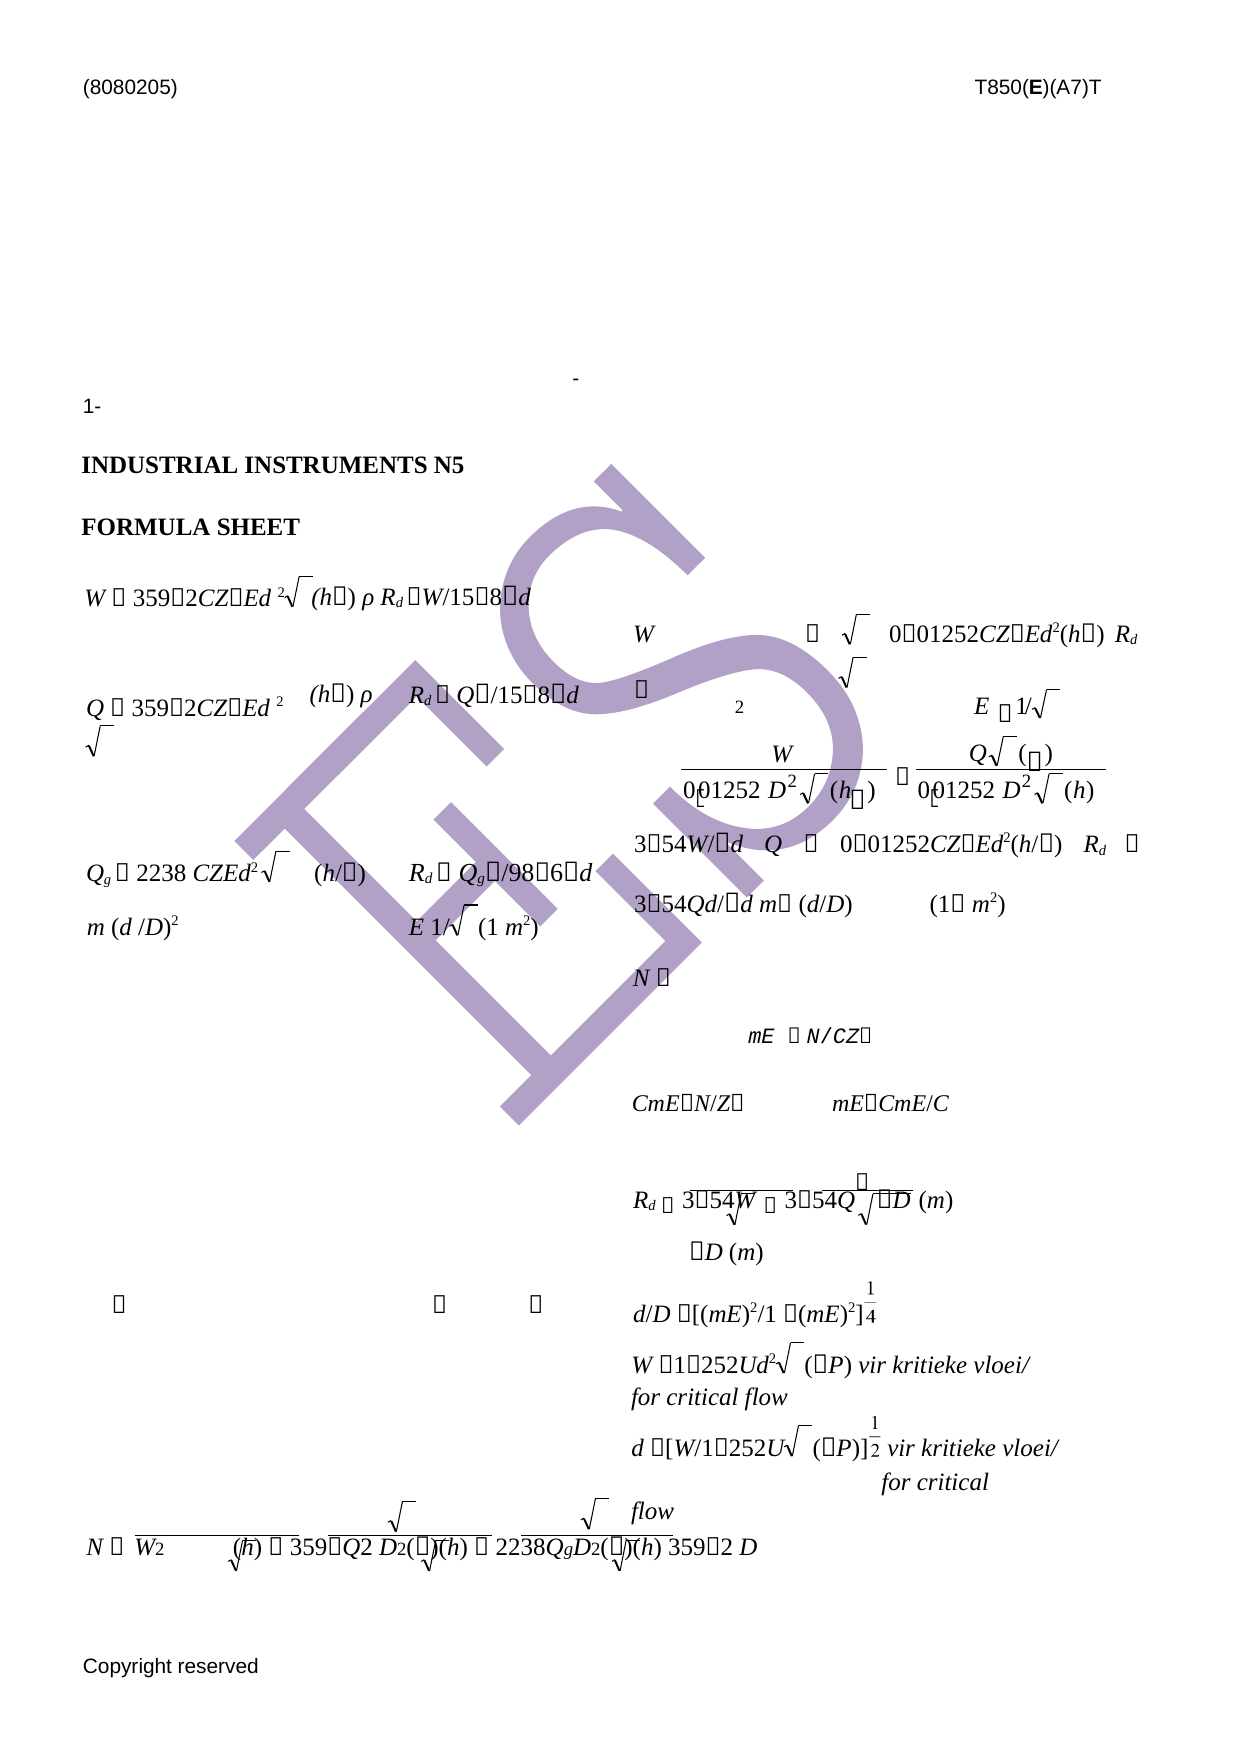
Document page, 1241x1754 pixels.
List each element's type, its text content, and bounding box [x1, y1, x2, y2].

table_cell Rd  Q/158d [408, 670, 606, 805]
text    [83, 943, 593, 1321]
text FORMULA SHEET [81, 512, 593, 541]
table_cell Rd  Qg/986d [408, 805, 606, 891]
text W 1252Ud2(P) vir kritieke vloei/ for critical flow [631, 1343, 1065, 1410]
text -1- [83, 367, 593, 418]
picture [863, 1281, 877, 1323]
table_cell [307, 891, 408, 943]
text CmEN/Z mECmE/C [632, 1086, 1139, 1118]
table_cell (h) ρ [307, 670, 408, 805]
table_header W  3592CZEd 2 [83, 573, 307, 670]
text mE  N/CZ [629, 1020, 1139, 1050]
picture [868, 1415, 881, 1457]
text for critical flow [631, 1467, 1037, 1525]
table_cell E 1/(1 m2) [408, 891, 606, 943]
text N  [633, 960, 1100, 994]
text W  001252CZEd2(h) Rd  354W/d Q  001252CZEd2(h/) Rd  354Qd/d m (d/D) (1 m2) [633, 615, 1139, 920]
text d/D [(mE)2/1 (mE)2] [633, 1281, 1139, 1330]
table_cell (h/) [307, 805, 408, 891]
text INDUSTRIAL INSTRUMENTS N5 [81, 450, 593, 479]
text d [W/1252U(P)] vir kritieke vloei/ [631, 1415, 1065, 1464]
table_cell Qg  2238 CZEd2 [83, 805, 307, 891]
text N  W2 (h)  359Q2 D2()(h)  2238QgD2()(h) 3592 D [86, 1527, 774, 1563]
text Rd  354W  354Q D (m) D (m) [633, 1165, 953, 1268]
table_header (h) ρ Rd W/158d [307, 573, 606, 670]
table_cell m (d /D)2 [83, 891, 307, 943]
table_cell Q  3592CZEd 2 [83, 670, 307, 805]
